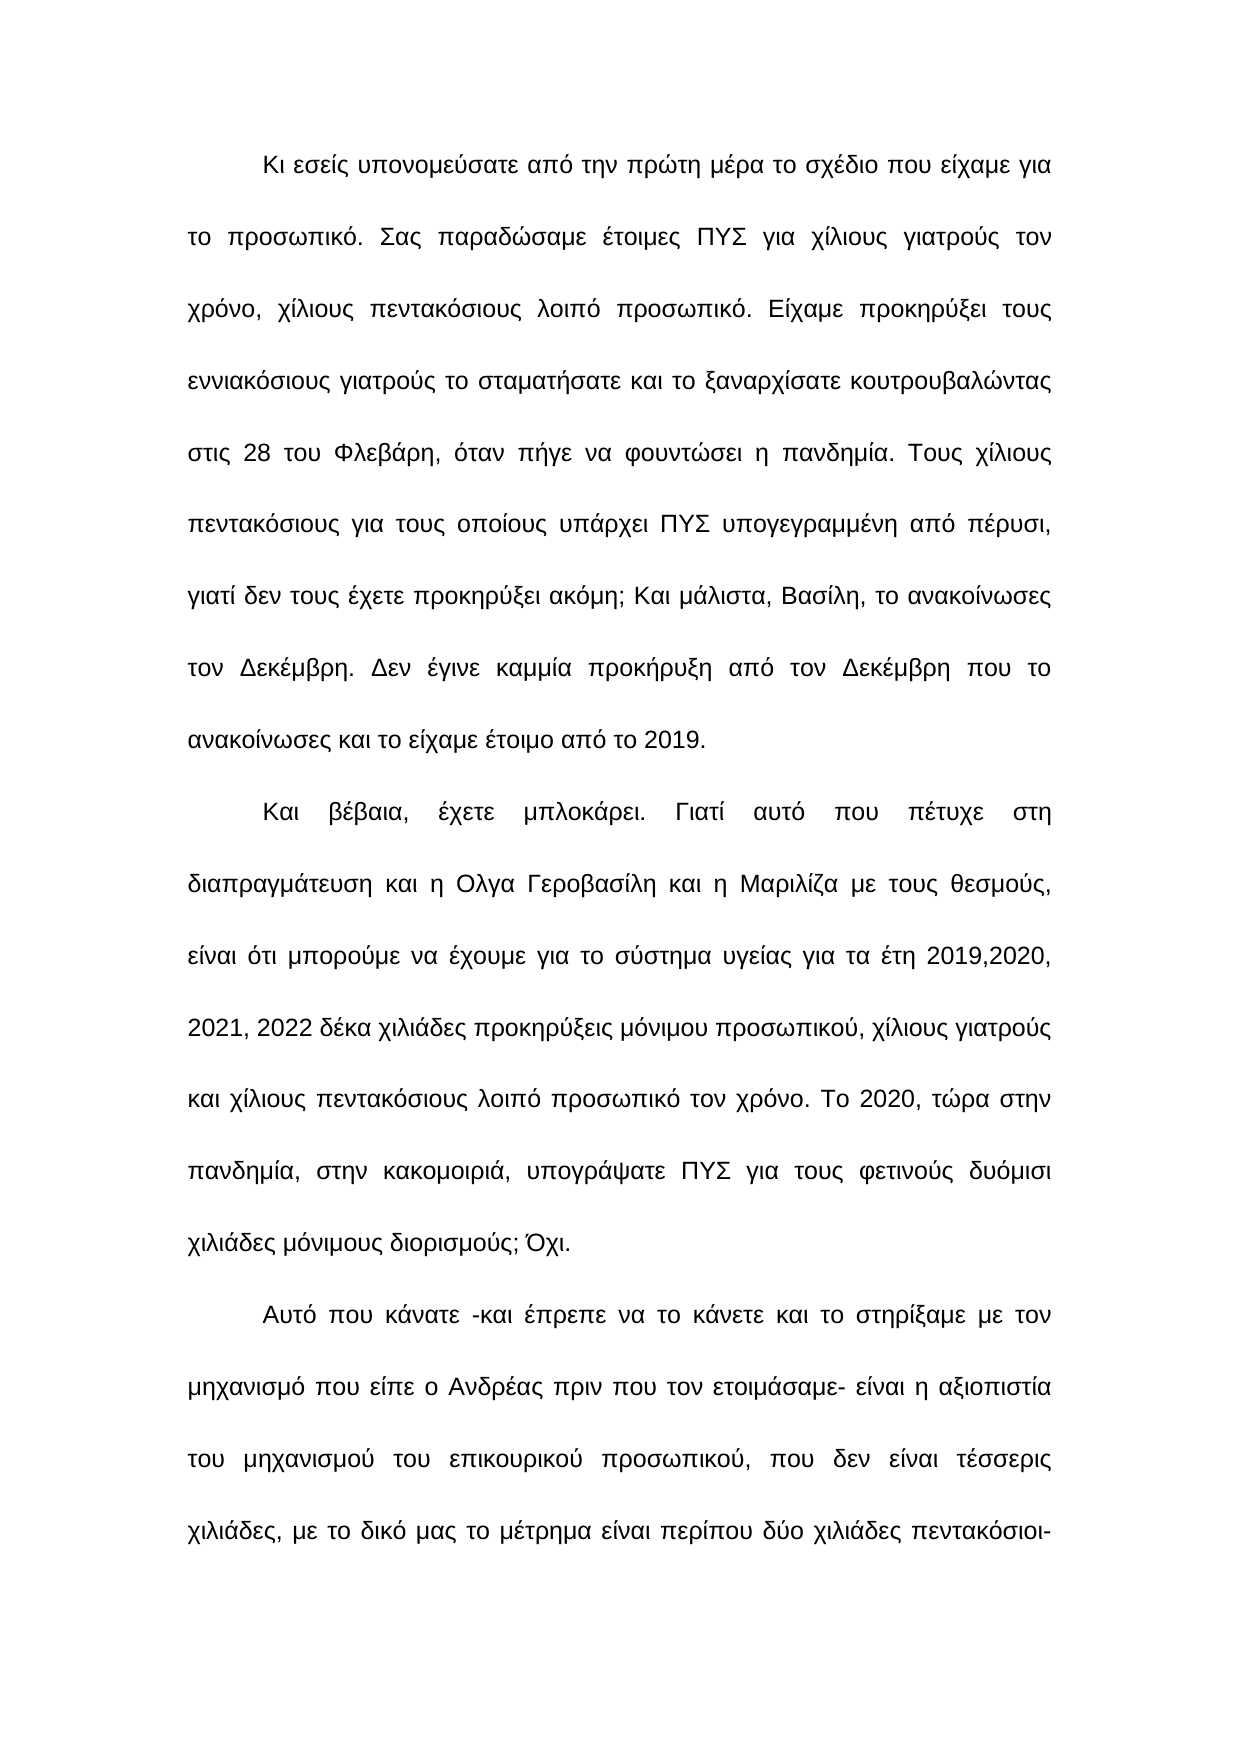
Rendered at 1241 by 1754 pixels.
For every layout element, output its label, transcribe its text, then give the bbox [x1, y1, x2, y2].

text Κι εσείς υπονομεύσατε από την πρώτη μέρα το σχέδιο που είχαμε για το προσωπικό. Σας παραδώσαμε έτοιμες ΠΥΣ για χίλιους γιατρούς τον χρόνο, χίλιους πεντακόσιους λοιπό προσωπικό. Είχαμε προκηρύξει τους εννιακόσιους γιατρούς το σταματήσατε και το ξαναρχίσατε κουτρουβαλώντας στις 28 του Φλεβάρη, όταν πήγε να φουντώσει η πανδημία. Τους χίλιους πεντακόσιους για τους οποίους υπάρχει ΠΥΣ υπογεγραμμένη από πέρυσι, γιατί δεν τους έχετε προκηρύξει ακόμη; Και μάλιστα, Βασίλη, το ανακοίνωσες τον Δεκέμβρη. Δεν έγινε καμμία προκήρυξη από τον Δεκέμβρη που το ανακοίνωσες και το είχαμε έτοιμο από το 2019. [187, 150, 1053, 754]
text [187, 1300, 1053, 1544]
text Και βέβαια, έχετε μπλοκάρει. Γιατί αυτό που πέτυχε στη διαπραγμάτευση και η Ολγα Γεροβασίλη και η Μαριλίζα με τους θεσμούς, είναι ότι μπορούμε να έχουμε για το σύστημα υγείας για τα έτη 2019,2020, 2021, 2022 δέκα χιλιάδες προκηρύξεις μόνιμου προσωπικού, χίλιους γιατρούς και χίλιους πεντακόσιους λοιπό προσωπικό τον χρόνο. Το 2020, τώρα στην πανδημία, στην κακομοιριά, υπογράψατε ΠΥΣ για τους φετινούς δυόμισι χιλιάδες μόνιμους διορισμούς; Όχι. [187, 797, 1053, 1257]
